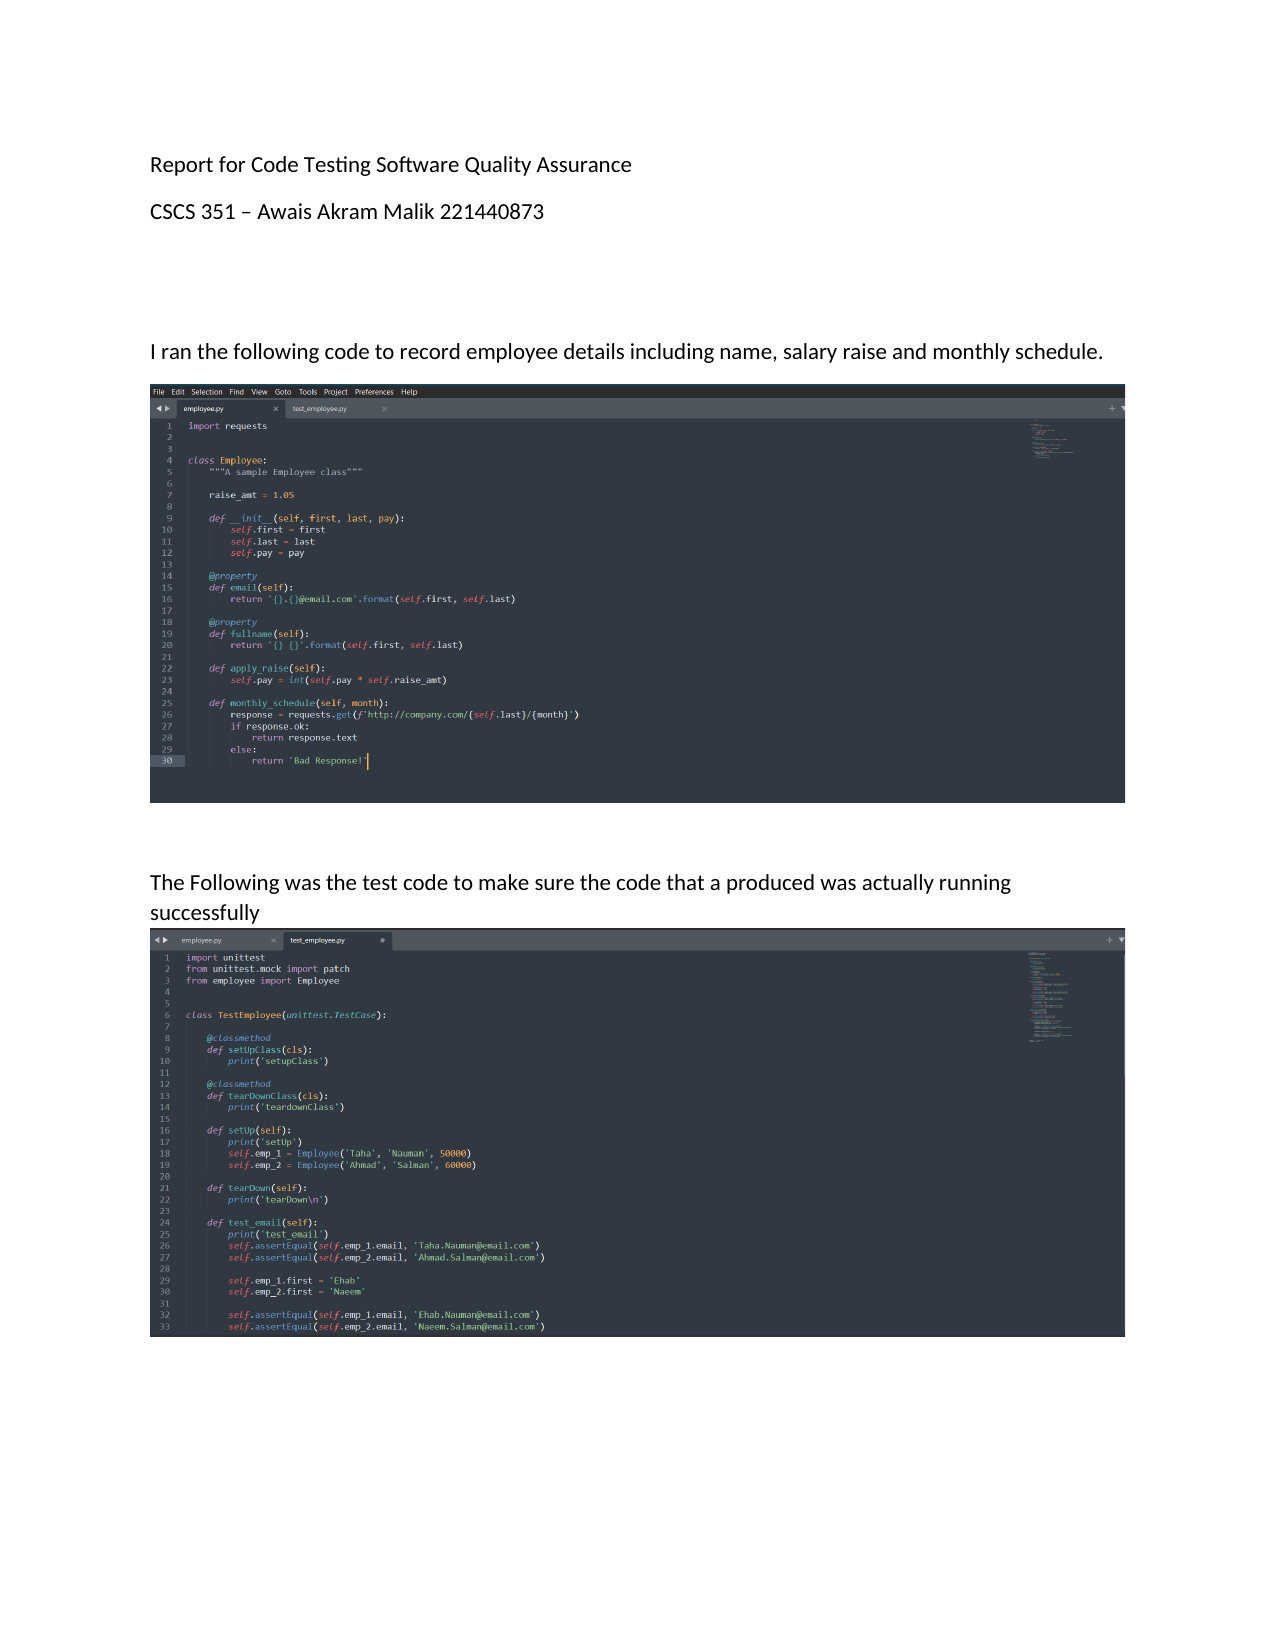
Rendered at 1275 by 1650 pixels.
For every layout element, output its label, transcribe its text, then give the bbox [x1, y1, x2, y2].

text CSCS 351 – Awais Akram Malik 221440873 [150, 197, 1125, 225]
picture [150, 928, 1125, 1337]
text Report for Code Testing Software Quality Assurance [150, 150, 1125, 178]
picture [150, 386, 1125, 803]
text The Following was the test code to make sure the code that a produced was actually running successfully [150, 868, 1125, 928]
text I ran the following code to record employee details including name, salary raise and monthly schedule. [150, 337, 1125, 366]
